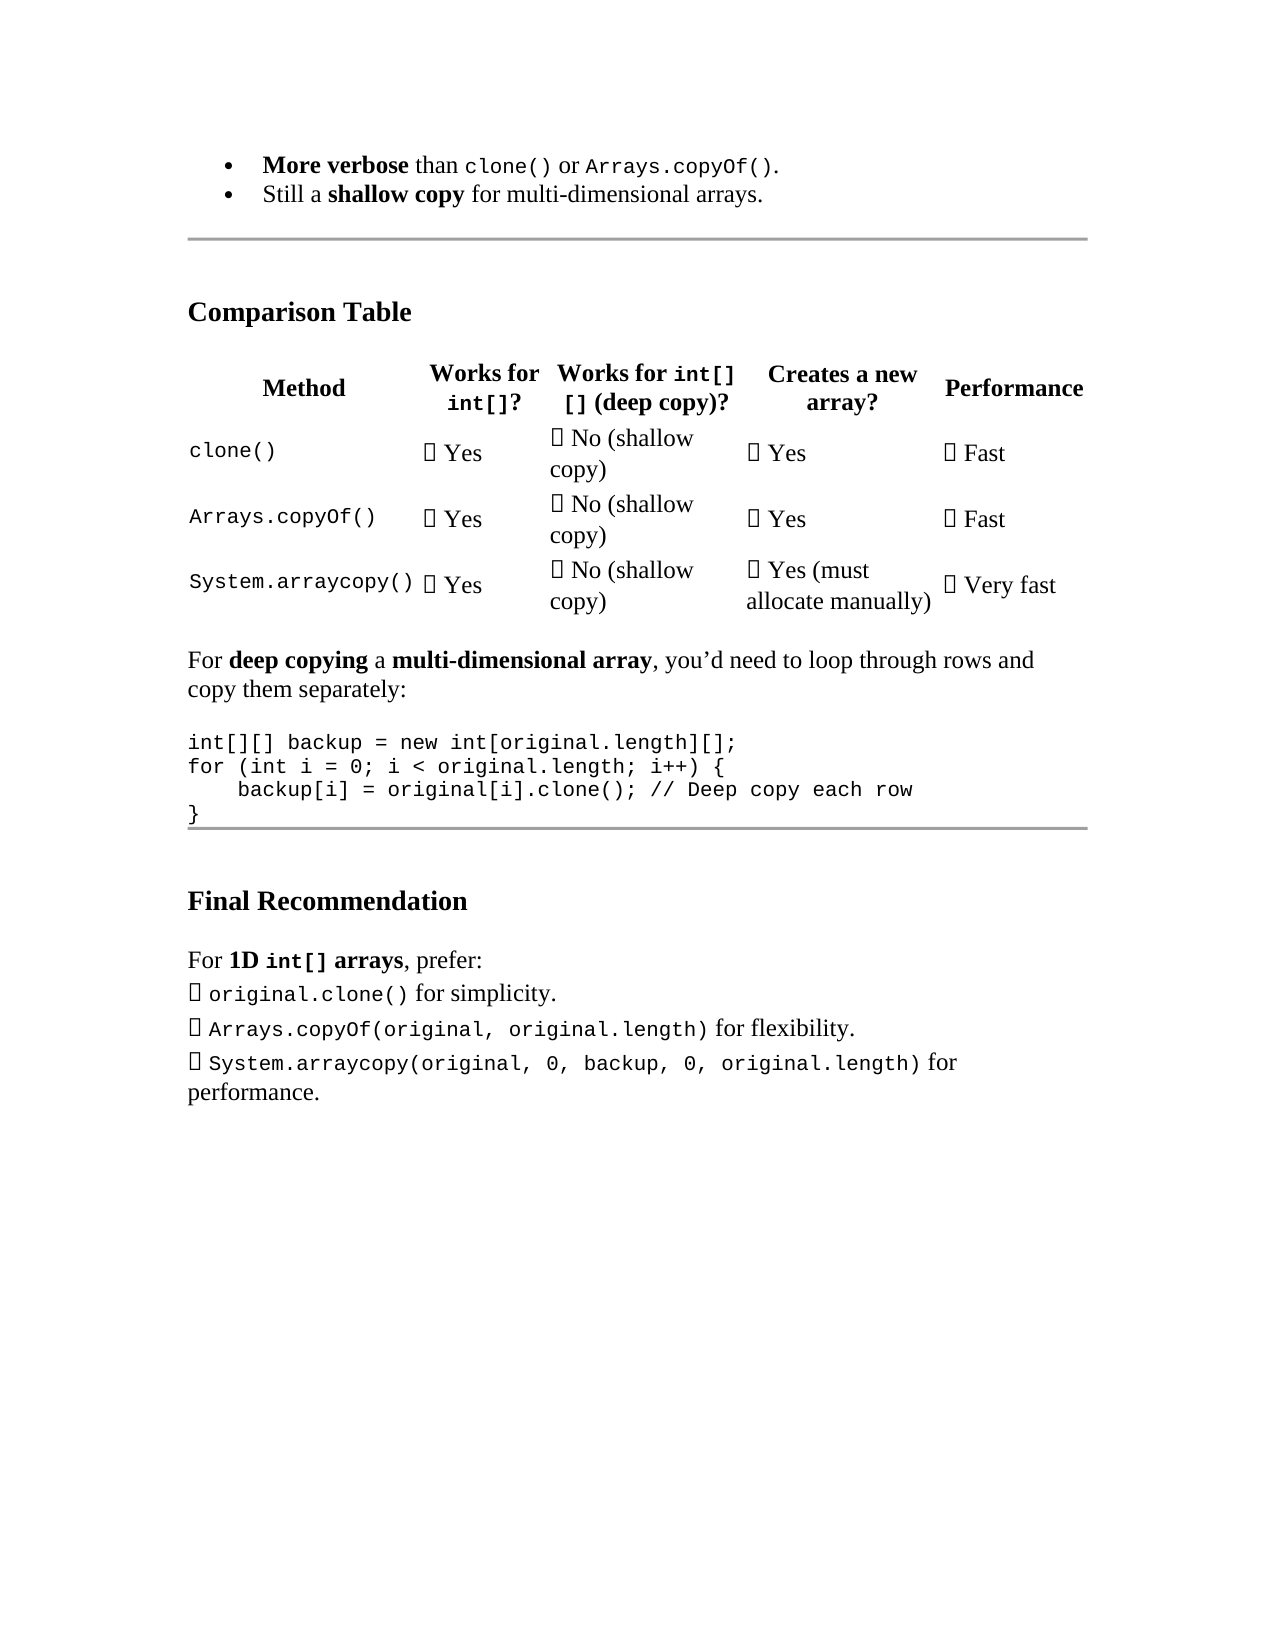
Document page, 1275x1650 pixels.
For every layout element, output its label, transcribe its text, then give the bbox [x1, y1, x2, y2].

table_cell Arrays.copyOf() [188, 485, 420, 550]
table_cell 🔹 Fast [941, 485, 1087, 550]
text backup[i] = original[i].clone(); // Deep copy each row [187, 779, 1087, 803]
table_header Method [188, 356, 420, 418]
table_cell System.arraycopy() [188, 550, 420, 616]
table_cell ✅ Yes [744, 419, 941, 484]
list More verbose than clone() or Arrays.copyOf(). [225, 150, 1087, 179]
table_cell ✅ Yes [420, 550, 548, 616]
table_cell ✅ Yes [744, 485, 941, 550]
table_header Works for int[][] (deep copy)? [548, 356, 744, 418]
text For 1D int[] arrays, prefer: ✅ original.clone() for simplicity. ✅ Arrays.copyOf(original, original.length) for flexibility. ✅ System.arraycopy(original, 0, backup, 0, original.length) for performance. [187, 946, 1087, 1106]
text Comparison Table [187, 295, 1087, 327]
table_cell 🔥 Very fast [941, 550, 1087, 616]
table_cell ❌ No (shallow copy) [548, 419, 744, 484]
table_header Creates a new array? [744, 356, 941, 418]
table_cell ✅ Yes (must allocate manually) [744, 550, 941, 616]
table_cell ❌ No (shallow copy) [548, 485, 744, 550]
table_cell ❌ No (shallow copy) [548, 550, 744, 616]
table_header Works for int[]? [420, 356, 548, 418]
table_cell ✅ Yes [420, 419, 548, 484]
text Final Recommendation [187, 884, 1087, 916]
text } [187, 803, 1087, 826]
list Still a shallow copy for multi-dimensional arrays. [225, 179, 1087, 208]
text int[][] backup = new int[original.length][]; [187, 732, 1087, 756]
text For deep copying a multi-dimensional array, you’d need to loop through rows and copy them separately: [187, 646, 1087, 703]
table_header Performance [941, 356, 1087, 418]
text for (int i = 0; i < original.length; i++) { [187, 756, 1087, 779]
table_cell clone() [188, 419, 420, 484]
table_cell 🔹 Fast [941, 419, 1087, 484]
table_cell ✅ Yes [420, 485, 548, 550]
